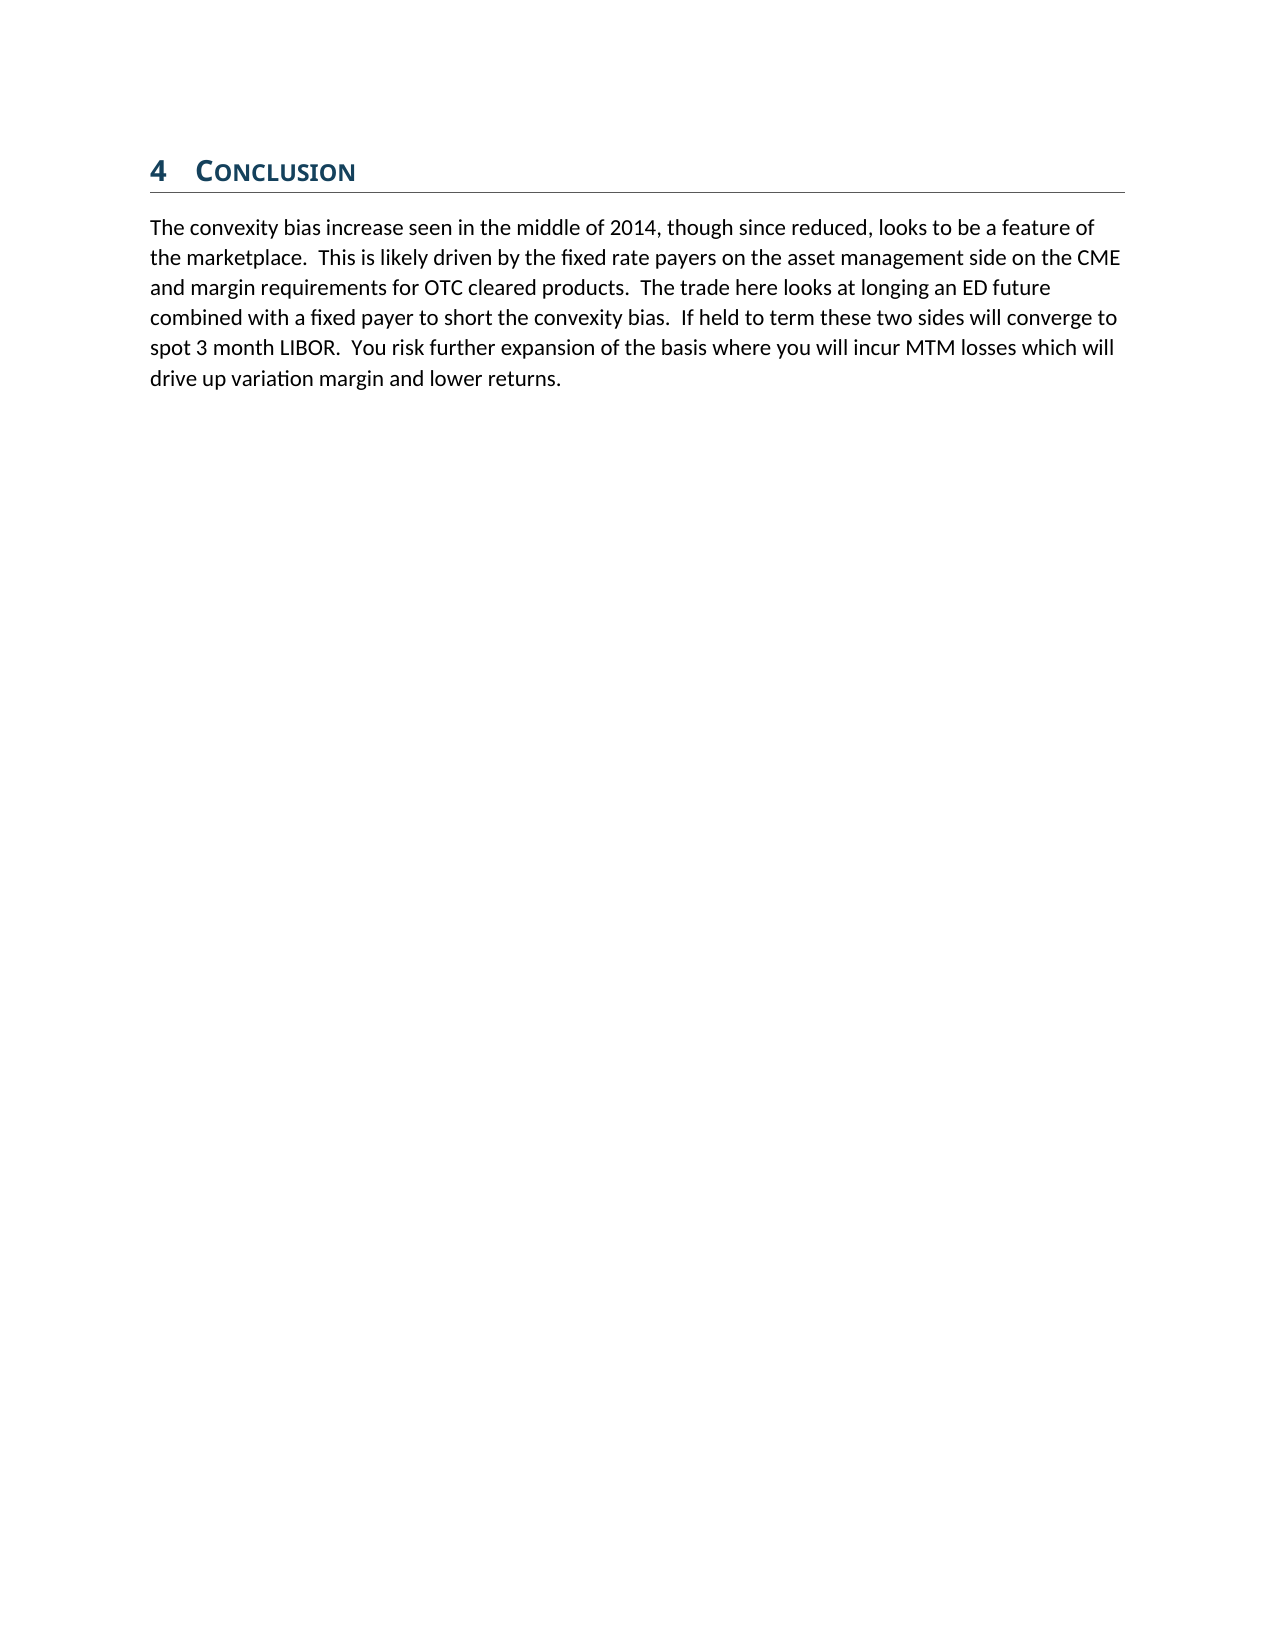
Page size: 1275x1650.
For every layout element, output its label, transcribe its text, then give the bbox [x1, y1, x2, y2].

subtitle Conclusion [150, 150, 1125, 192]
text The convexity bias increase seen in the middle of 2014, though since reduced, looks to be a feature of the marketplace. This is likely driven by the fixed rate payers on the asset management side on the CME and margin requirements for OTC cleared products. The trade here looks at longing an ED future combined with a fixed payer to short the convexity bias. If held to term these two sides will converge to spot 3 month LIBOR. You risk further expansion of the basis where you will incur MTM losses which will drive up variation margin and lower returns. [150, 213, 1125, 392]
